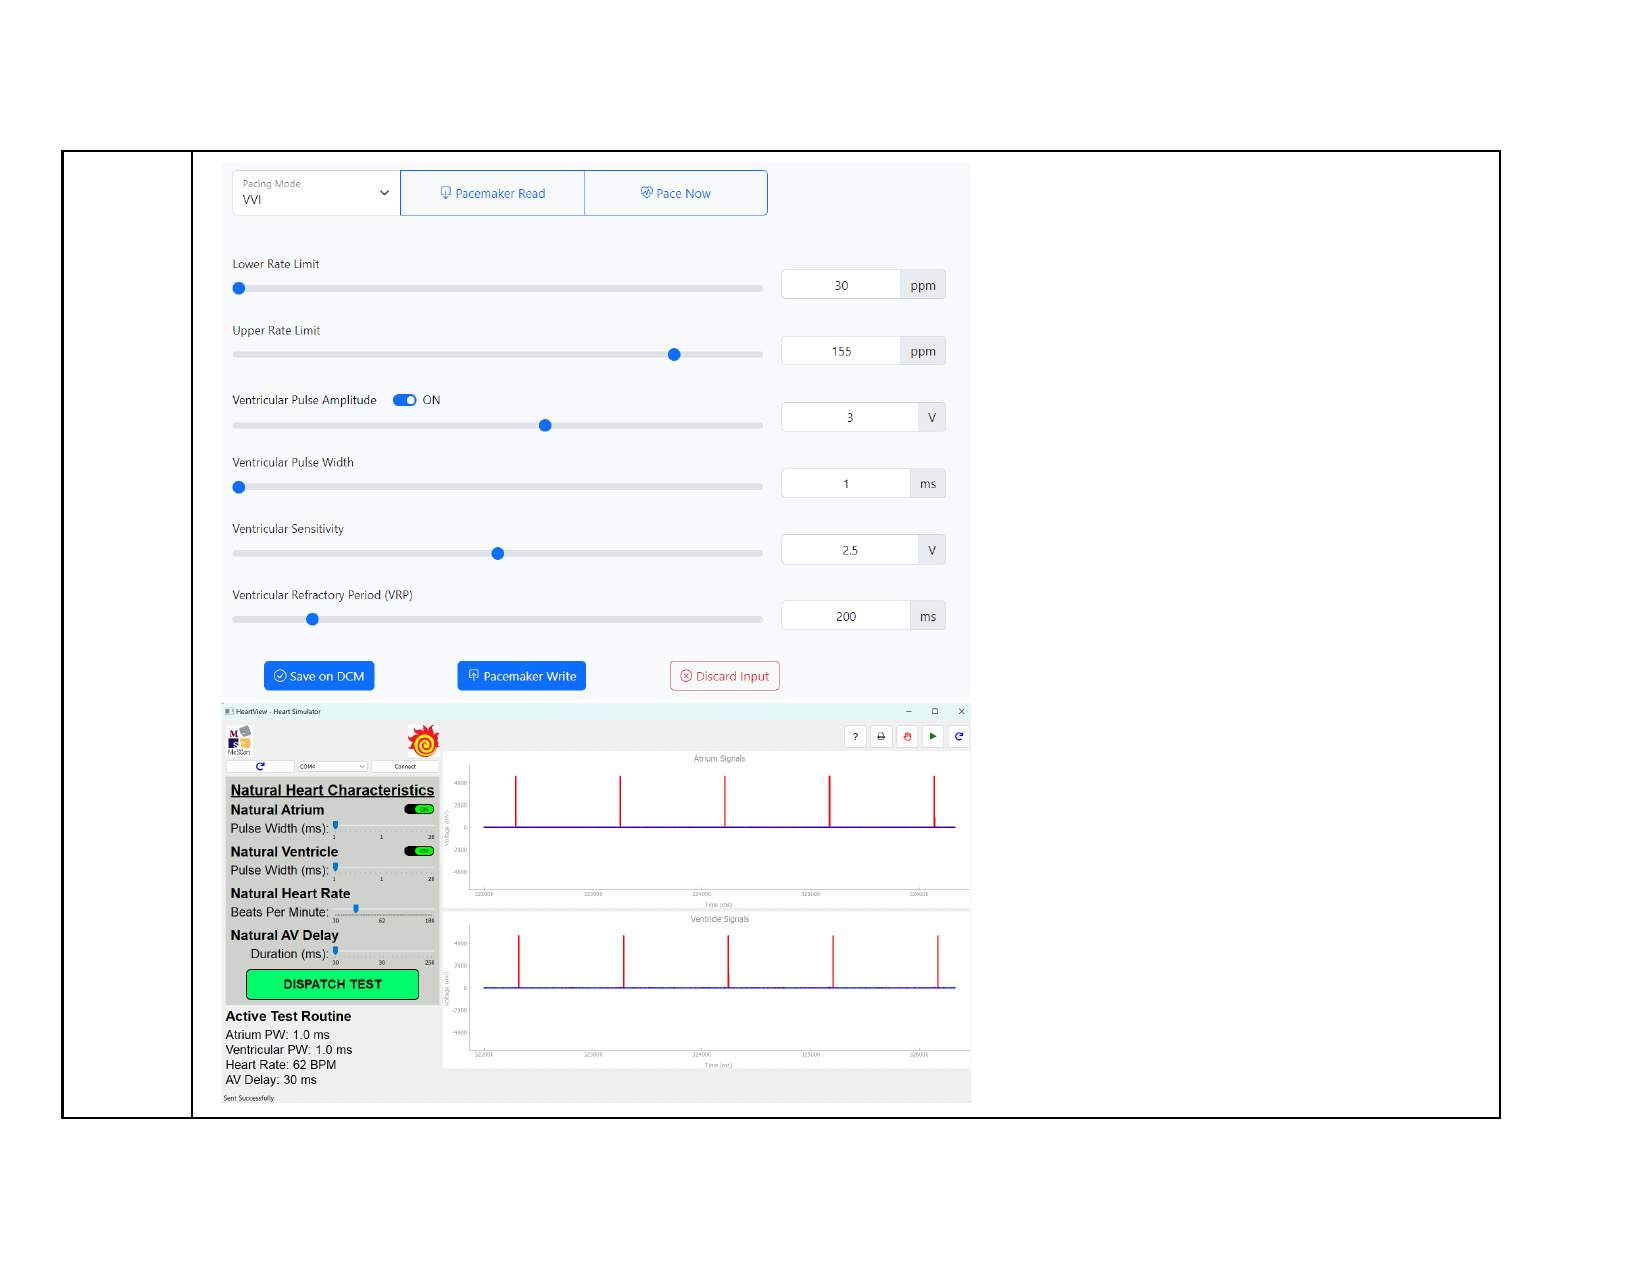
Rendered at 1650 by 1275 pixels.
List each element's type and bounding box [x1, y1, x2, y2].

table_cell [193, 152, 1499, 1117]
